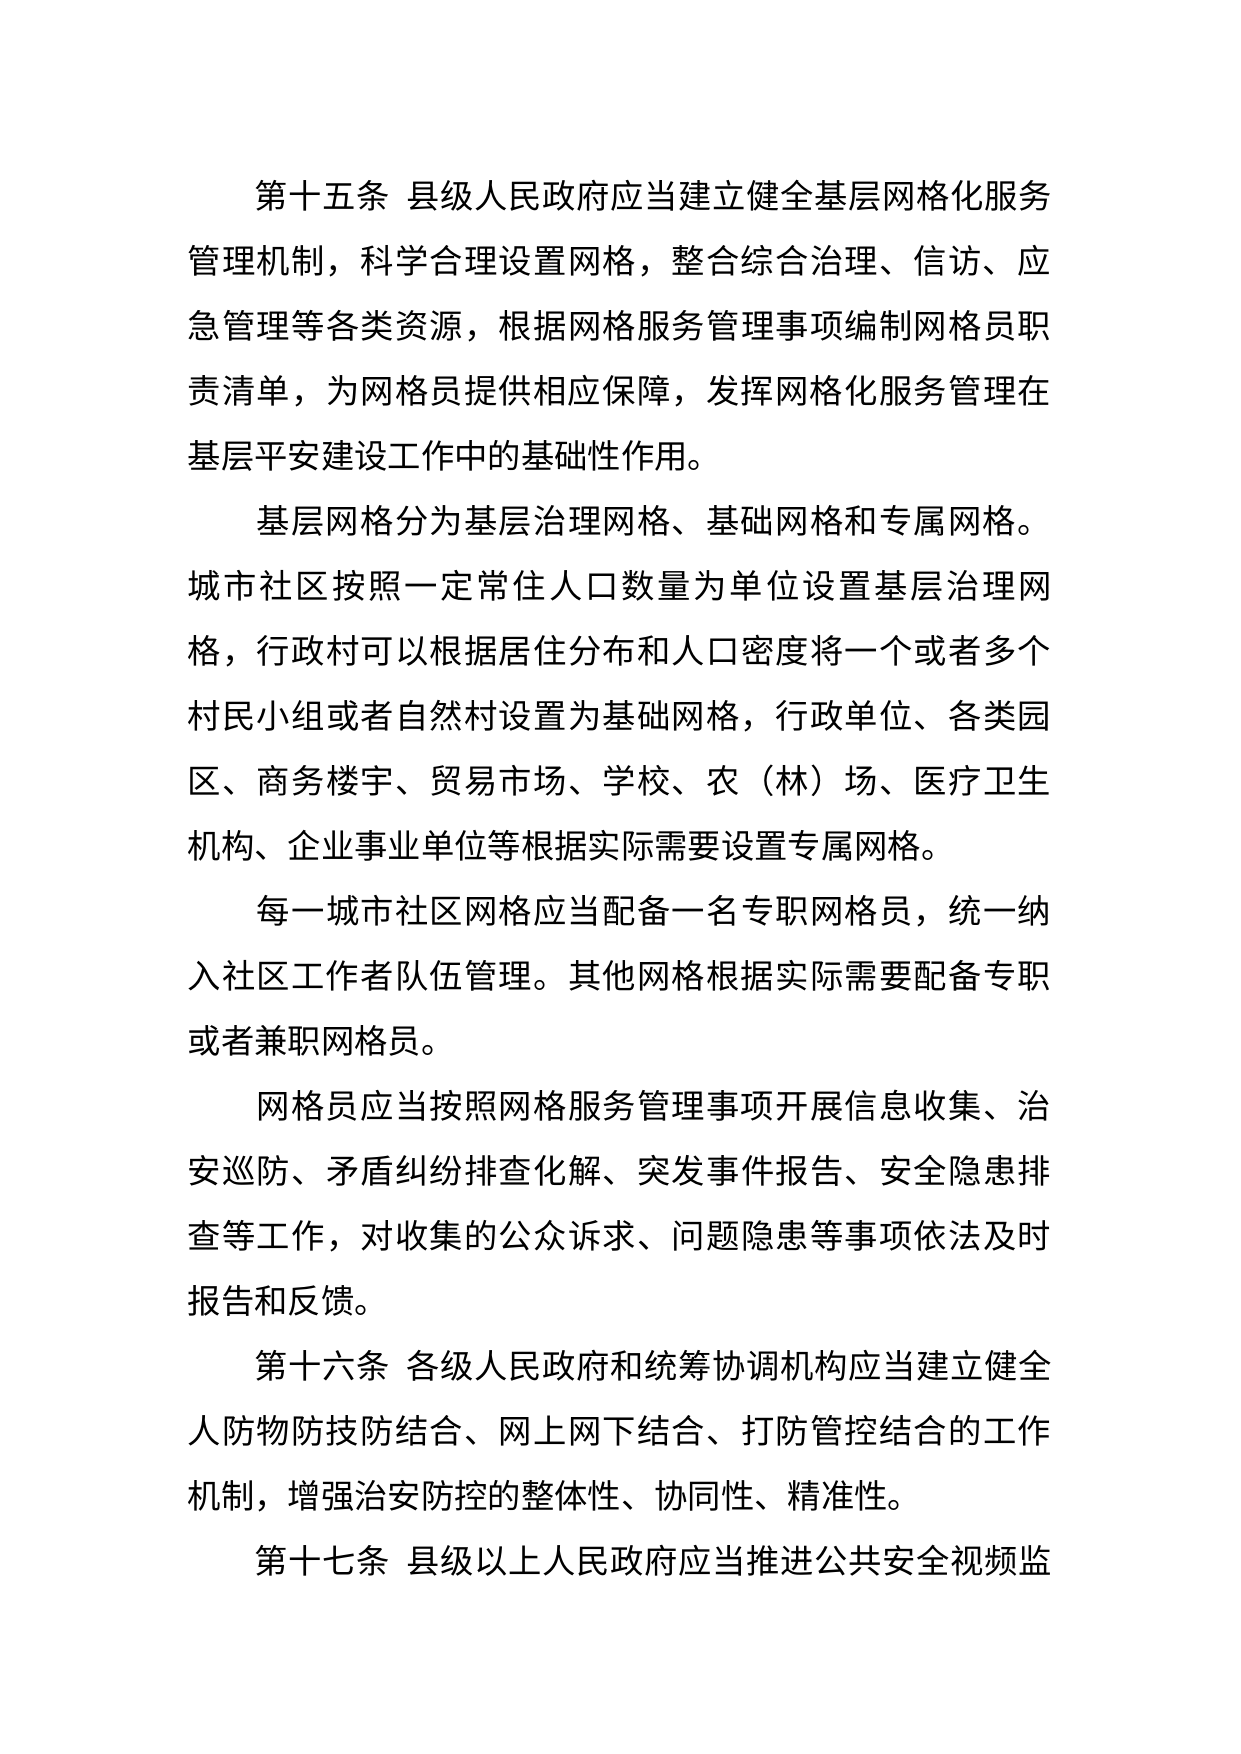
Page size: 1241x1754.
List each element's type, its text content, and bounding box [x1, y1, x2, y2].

text 网格员应当按照网格服务管理事项开展信息收集、治安巡防、矛盾纠纷排查化解、突发事件报告、安全隐患排查等工作，对收集的公众诉求、问题隐患等事项依法及时报告和反馈。 [187, 1072, 1053, 1332]
text 第十六条 各级人民政府和统筹协调机构应当建立健全人防物防技防结合、网上网下结合、打防管控结合的工作机制，增强治安防控的整体性、协同性、精准性。 [187, 1332, 1053, 1527]
text 基层网格分为基层治理网格、基础网格和专属网格。城市社区按照一定常住人口数量为单位设置基层治理网格，行政村可以根据居住分布和人口密度将一个或者多个村民小组或者自然村设置为基础网格，行政单位、各类园区、商务楼宇、贸易市场、学校、农（林）场、医疗卫生机构、企业事业单位等根据实际需要设置专属网格。 [187, 487, 1053, 877]
text 每一城市社区网格应当配备一名专职网格员，统一纳入社区工作者队伍管理。其他网格根据实际需要配备专职或者兼职网格员。 [187, 877, 1053, 1072]
text 第十五条 县级人民政府应当建立健全基层网格化服务管理机制，科学合理设置网格，整合综合治理、信访、应急管理等各类资源，根据网格服务管理事项编制网格员职责清单，为网格员提供相应保障，发挥网格化服务管理在基层平安建设工作中的基础性作用。 [187, 162, 1053, 487]
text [187, 1527, 1053, 1592]
